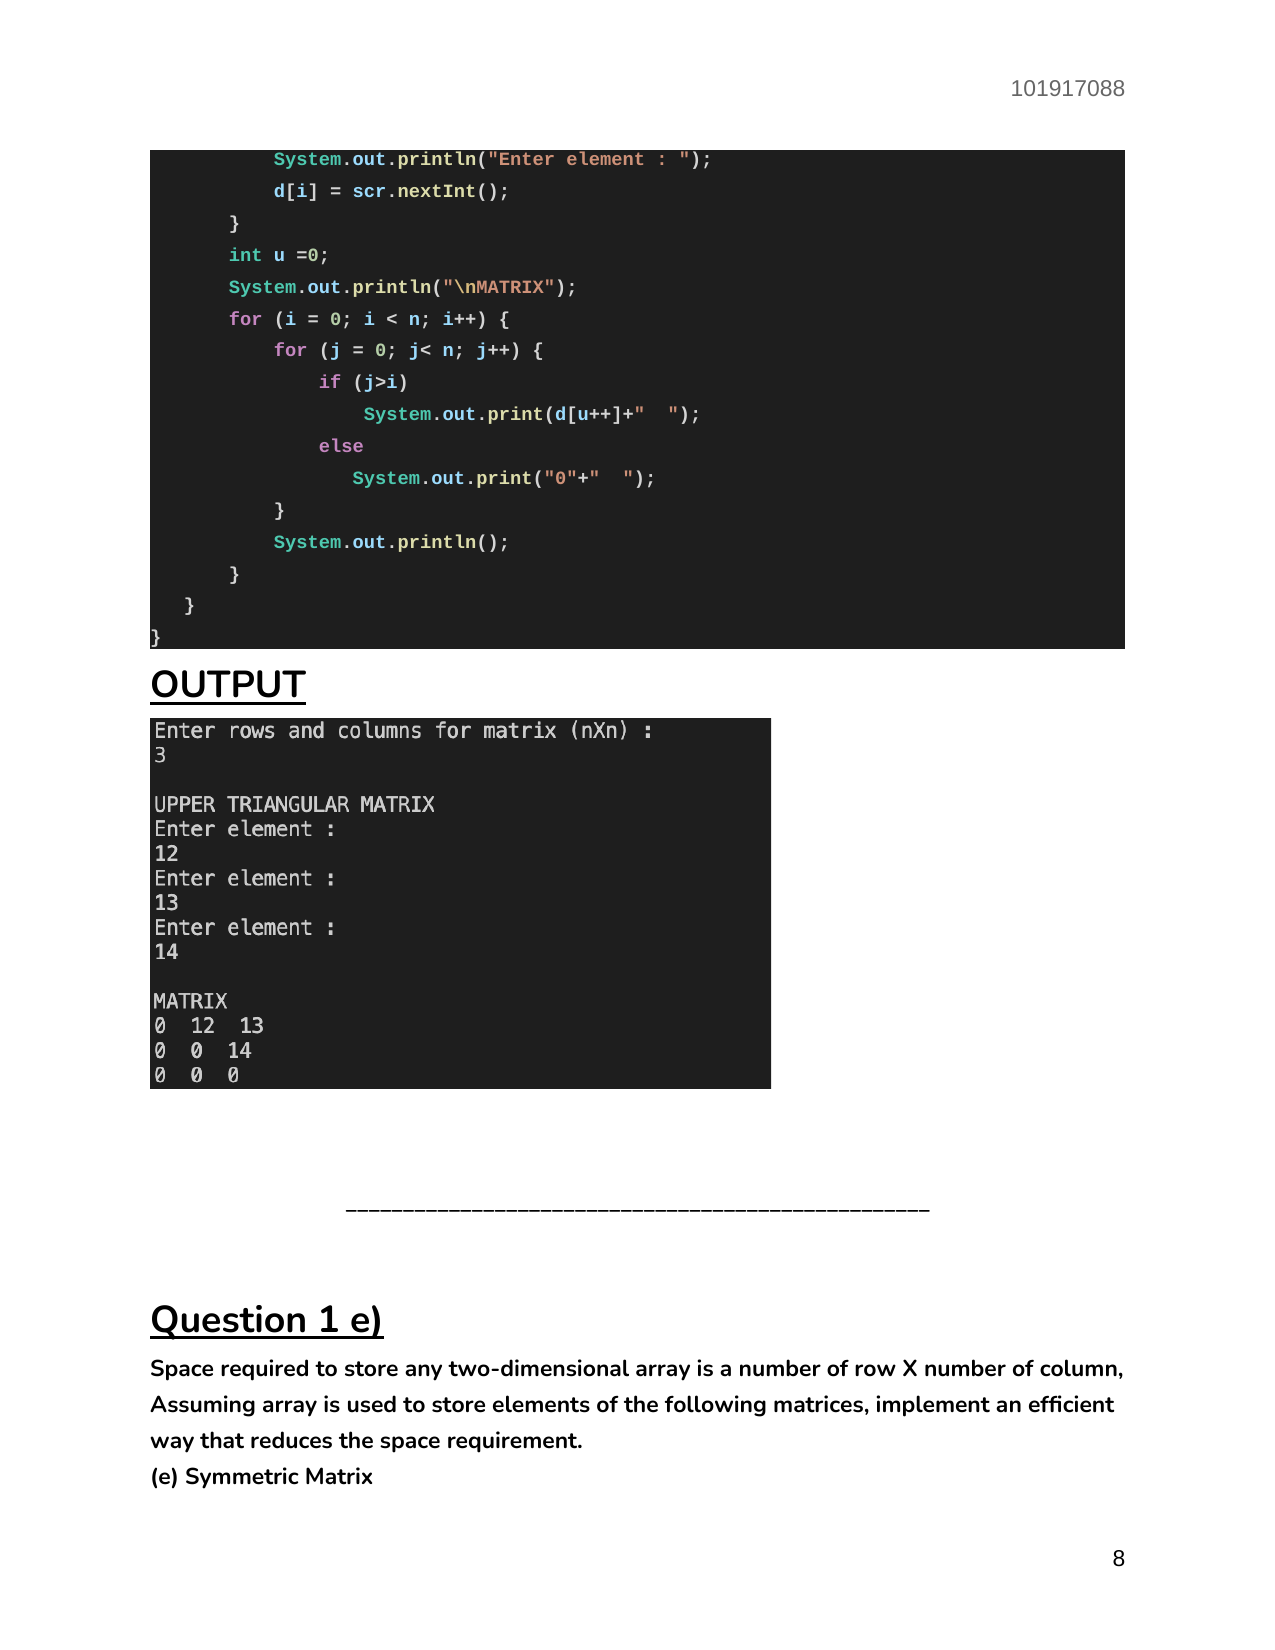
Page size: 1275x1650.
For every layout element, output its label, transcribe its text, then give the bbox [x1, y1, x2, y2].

text d[i] = scr.nextInt(); [150, 182, 1125, 203]
text } [150, 214, 1125, 235]
text System.out.println(); [150, 532, 1125, 554]
text OUTPUT [150, 660, 1125, 711]
text for (i = 0; i < n; i++) { [150, 309, 1125, 331]
text System.out.print(d[u++]+" "); [150, 405, 1125, 426]
text } [150, 596, 1125, 617]
text ___________________________________________________ [150, 1187, 1125, 1218]
text System.out.print("0"+" "); [150, 469, 1125, 490]
text (e) Symmetric Matrix [150, 1461, 1125, 1492]
text Space required to store any two-dimensional array is a number of row X number of column, Assuming array is used to store elements of the following matrices, implement an efficient way that reduces the space requirement. [150, 1353, 1125, 1456]
text for (j = 0; j< n; j++) { [150, 341, 1125, 362]
text } [150, 564, 1125, 586]
text System.out.println("\nMATRIX"); [150, 277, 1125, 299]
picture [150, 718, 772, 1089]
text System.out.println("Enter element : "); [150, 150, 1125, 171]
text Question 1 e) [150, 1294, 1125, 1346]
text } [150, 501, 1125, 522]
text } [150, 628, 1125, 649]
text else [150, 437, 1125, 458]
text int u =0; [150, 246, 1125, 267]
text if (j>i) [150, 373, 1125, 394]
